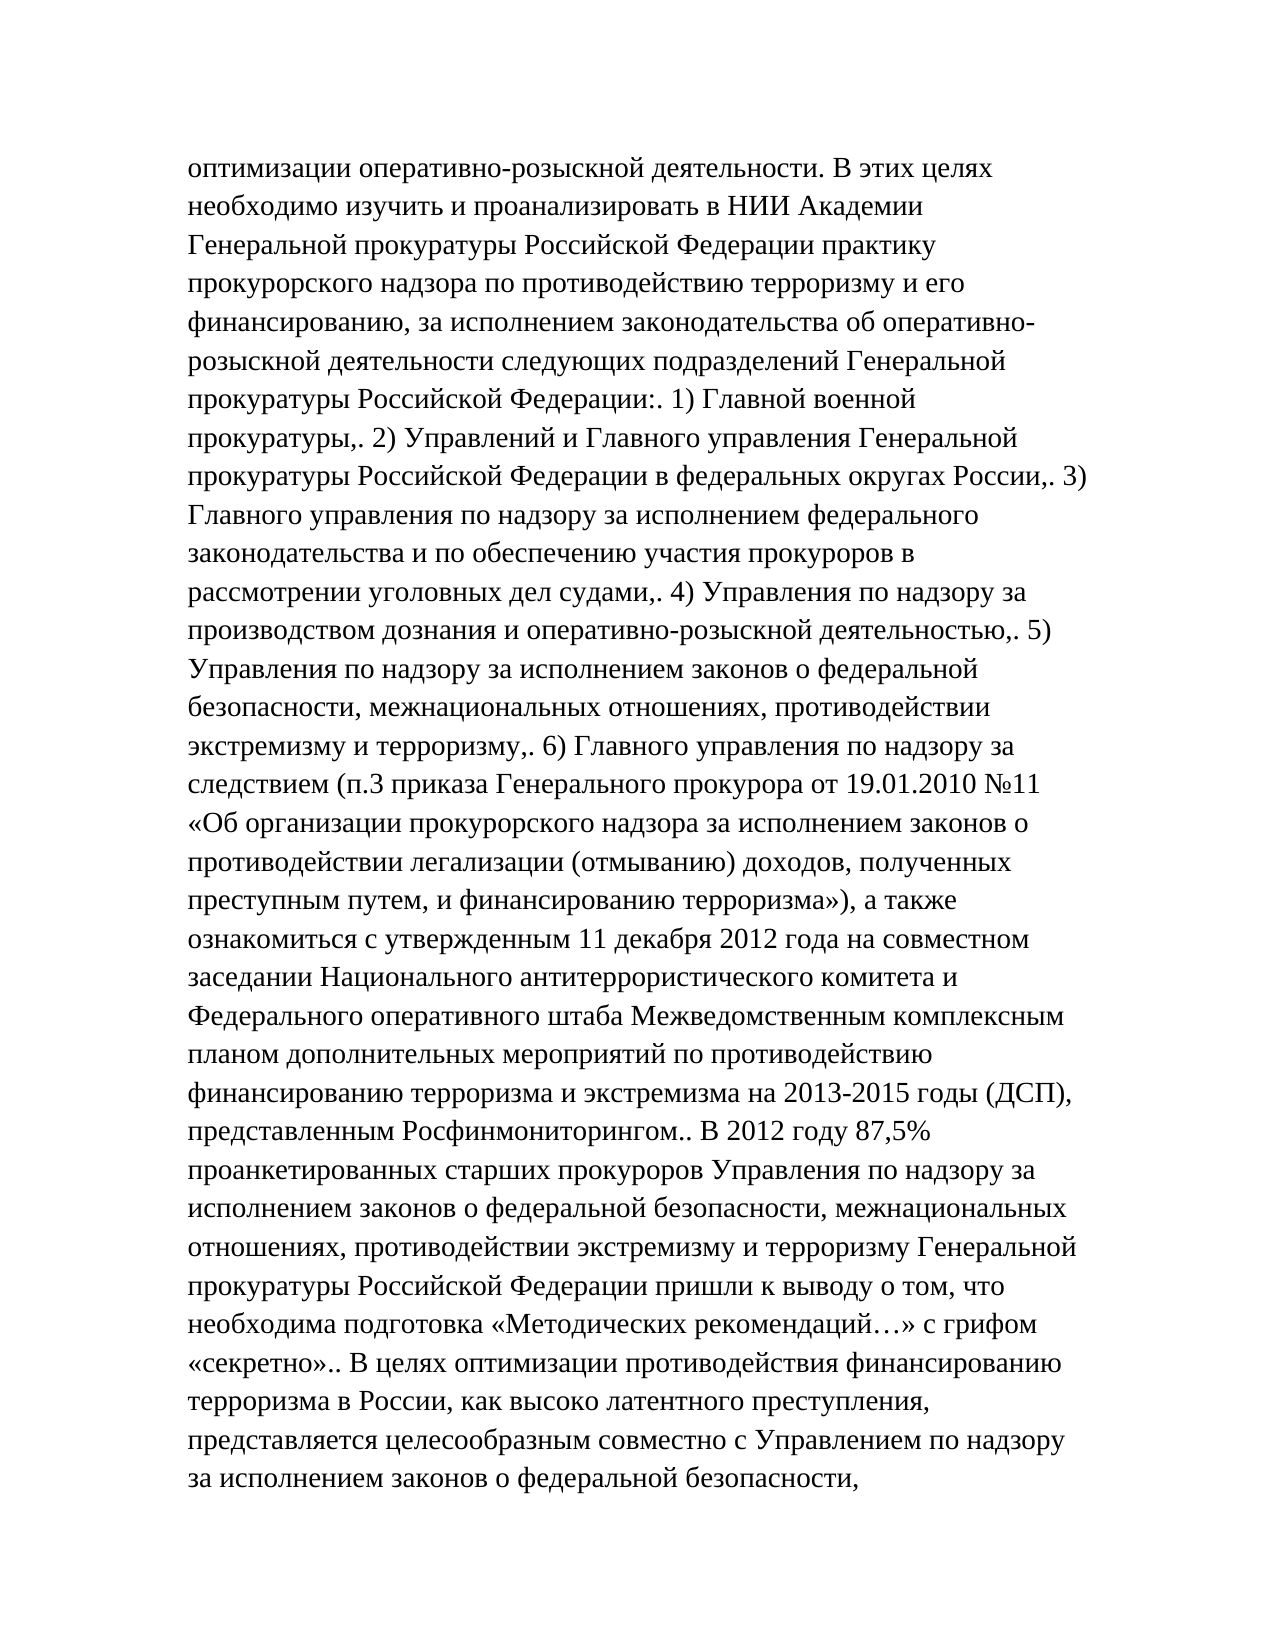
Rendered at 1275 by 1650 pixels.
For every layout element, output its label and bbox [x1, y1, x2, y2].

text [187, 150, 1087, 1494]
